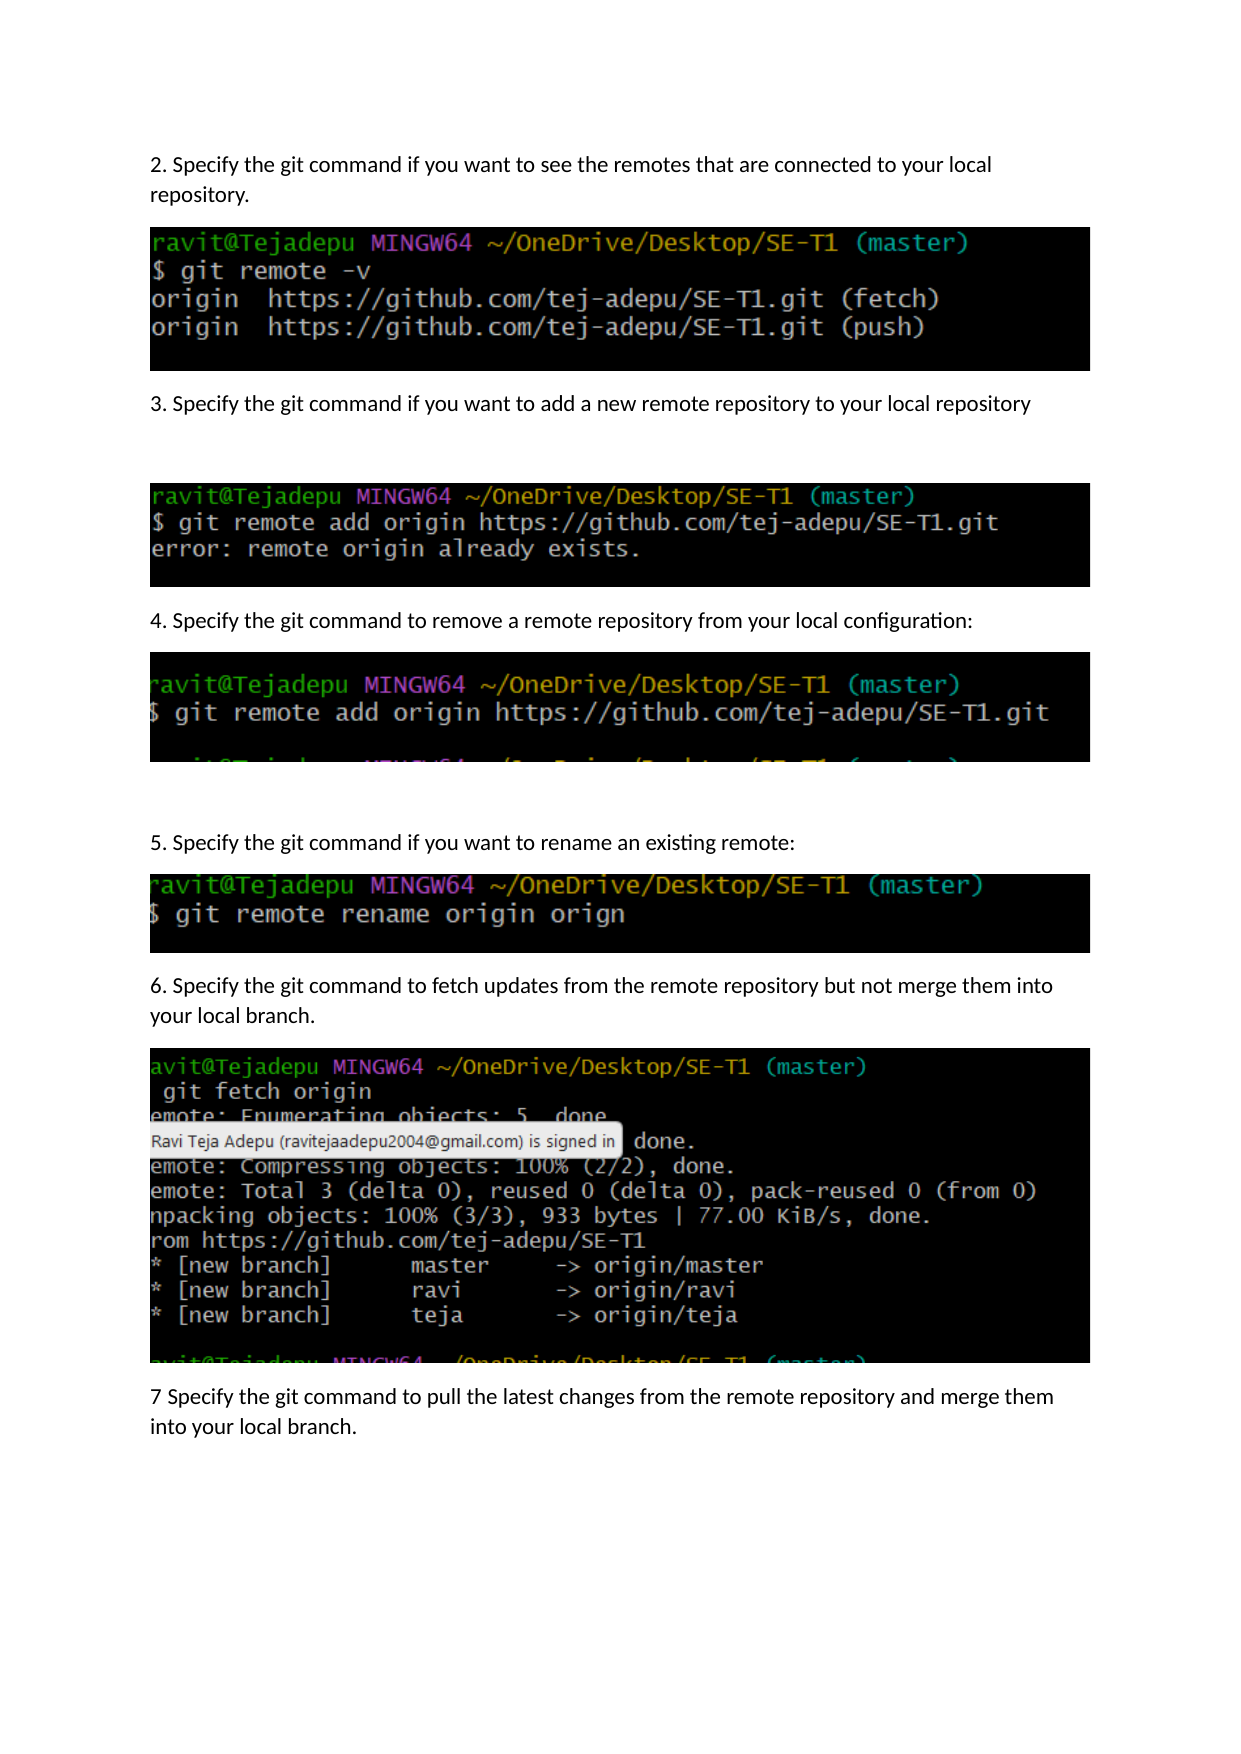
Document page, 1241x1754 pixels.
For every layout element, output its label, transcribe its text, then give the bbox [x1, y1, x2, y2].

picture [150, 483, 1091, 587]
picture [150, 1048, 1091, 1363]
picture [150, 227, 1091, 371]
picture [150, 874, 1091, 953]
text 5. Specify the git command if you want to rename an existing remote: [150, 828, 1090, 856]
text 6. Specify the git command to fetch updates from the remote repository but not merge them into your local branch. [150, 971, 1090, 1029]
text 4. Specify the git command to remove a remote repository from your local configuration: [150, 606, 1090, 634]
picture [150, 652, 1091, 762]
text 7 Specify the git command to pull the latest changes from the remote repository and merge them into your local branch. [150, 1382, 1090, 1440]
text 2. Specify the git command if you want to see the remotes that are connected to your local repository. [150, 150, 1090, 208]
text 3. Specify the git command if you want to add a new remote repository to your local repository [150, 389, 1090, 417]
